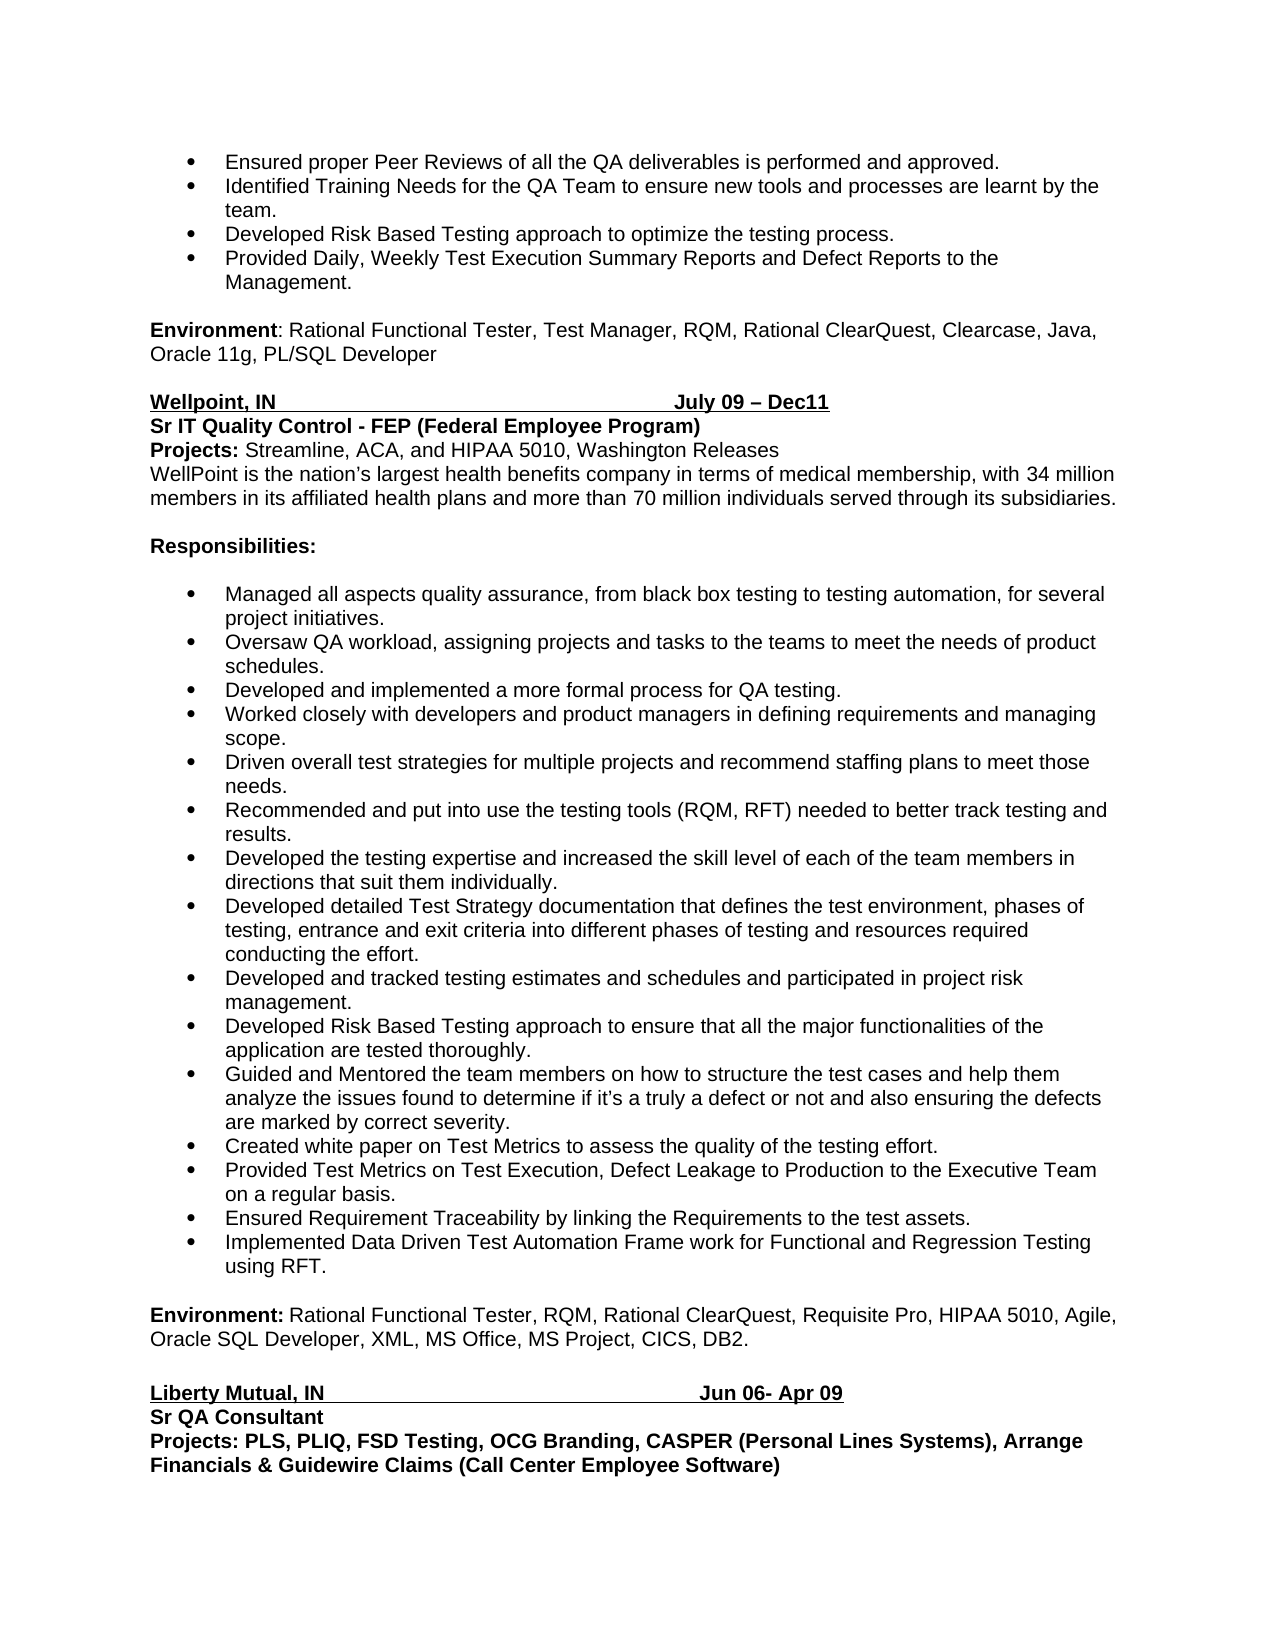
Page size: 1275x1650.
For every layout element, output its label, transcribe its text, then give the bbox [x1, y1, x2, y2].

list Oversaw QA workload, assigning projects and tasks to the teams to meet the needs of product schedules. [187, 630, 1125, 678]
list Created white paper on Test Metrics to assess the quality of the testing effort. [187, 1134, 1125, 1158]
text Sr QA Consultant [150, 1405, 1125, 1429]
subtitle Environment: Rational Functional Tester, RQM, Rational ClearQuest, Requisite Pro, HIPAA 5010, Agile, Oracle SQL Developer, XML, MS Office, MS Project, CICS, DB2. [150, 1303, 1125, 1351]
list Developed and tracked testing estimates and schedules and participated in project risk management. [187, 966, 1125, 1014]
list Identified Training Needs for the QA Team to ensure new tools and processes are learnt by the team. [187, 174, 1125, 222]
text Wellpoint, IN July 09 – Dec11 [150, 390, 1125, 414]
list Developed detailed Test Strategy documentation that defines the test environment, phases of testing, entrance and exit criteria into different phases of testing and resources required conducting the effort. [187, 894, 1125, 966]
text Environment: Rational Functional Tester, Test Manager, RQM, Rational ClearQuest, Clearcase, Java, Oracle 11g, PL/SQL Developer [150, 318, 1125, 366]
text Sr IT Quality Control - FEP (Federal Employee Program) [150, 414, 1125, 438]
list Worked closely with developers and product managers in defining requirements and managing scope. [187, 702, 1125, 750]
list Provided Test Metrics on Test Execution, Defect Leakage to Production to the Executive Team on a regular basis. [187, 1158, 1125, 1206]
list Ensured proper Peer Reviews of all the QA deliverables is performed and approved. [187, 150, 1125, 174]
list Managed all aspects quality assurance, from black box testing to testing automation, for several project initiatives. [187, 582, 1125, 630]
list Provided Daily, Weekly Test Execution Summary Reports and Defect Reports to the Management. [187, 246, 1125, 294]
list Driven overall test strategies for multiple projects and recommend staffing plans to meet those needs. [187, 750, 1125, 798]
text Responsibilities: [150, 534, 1125, 558]
list Implemented Data Driven Test Automation Frame work for Functional and Regression Testing using RFT. [187, 1230, 1125, 1278]
list Ensured Requirement Traceability by linking the Requirements to the test assets. [187, 1206, 1125, 1230]
list Developed the testing expertise and increased the skill level of each of the team members in directions that suit them individually. [187, 846, 1125, 894]
list Developed Risk Based Testing approach to ensure that all the major functionalities of the application are tested thoroughly. [187, 1014, 1125, 1062]
text Liberty Mutual, IN Jun 06- Apr 09 [150, 1381, 1125, 1405]
list Guided and Mentored the team members on how to structure the test cases and help them analyze the issues found to determine if it’s a truly a defect or not and also ensuring the defects are marked by correct severity. [187, 1062, 1125, 1134]
text WellPoint is the nation’s largest health benefits company in terms of medical membership, with 34 million members in its affiliated health plans and more than 70 million individuals served through its subsidiaries. [150, 462, 1125, 510]
list Developed Risk Based Testing approach to optimize the testing process. [187, 222, 1125, 246]
text Projects: Streamline, ACA, and HIPAA 5010, Washington Releases [150, 438, 1125, 462]
list Developed and implemented a more formal process for QA testing. [187, 678, 1125, 702]
text Projects: PLS, PLIQ, FSD Testing, OCG Branding, CASPER (Personal Lines Systems), Arrange Financials & Guidewire Claims (Call Center Employee Software) [150, 1429, 1125, 1477]
list Recommended and put into use the testing tools (RQM, RFT) needed to better track testing and results. [187, 798, 1125, 846]
